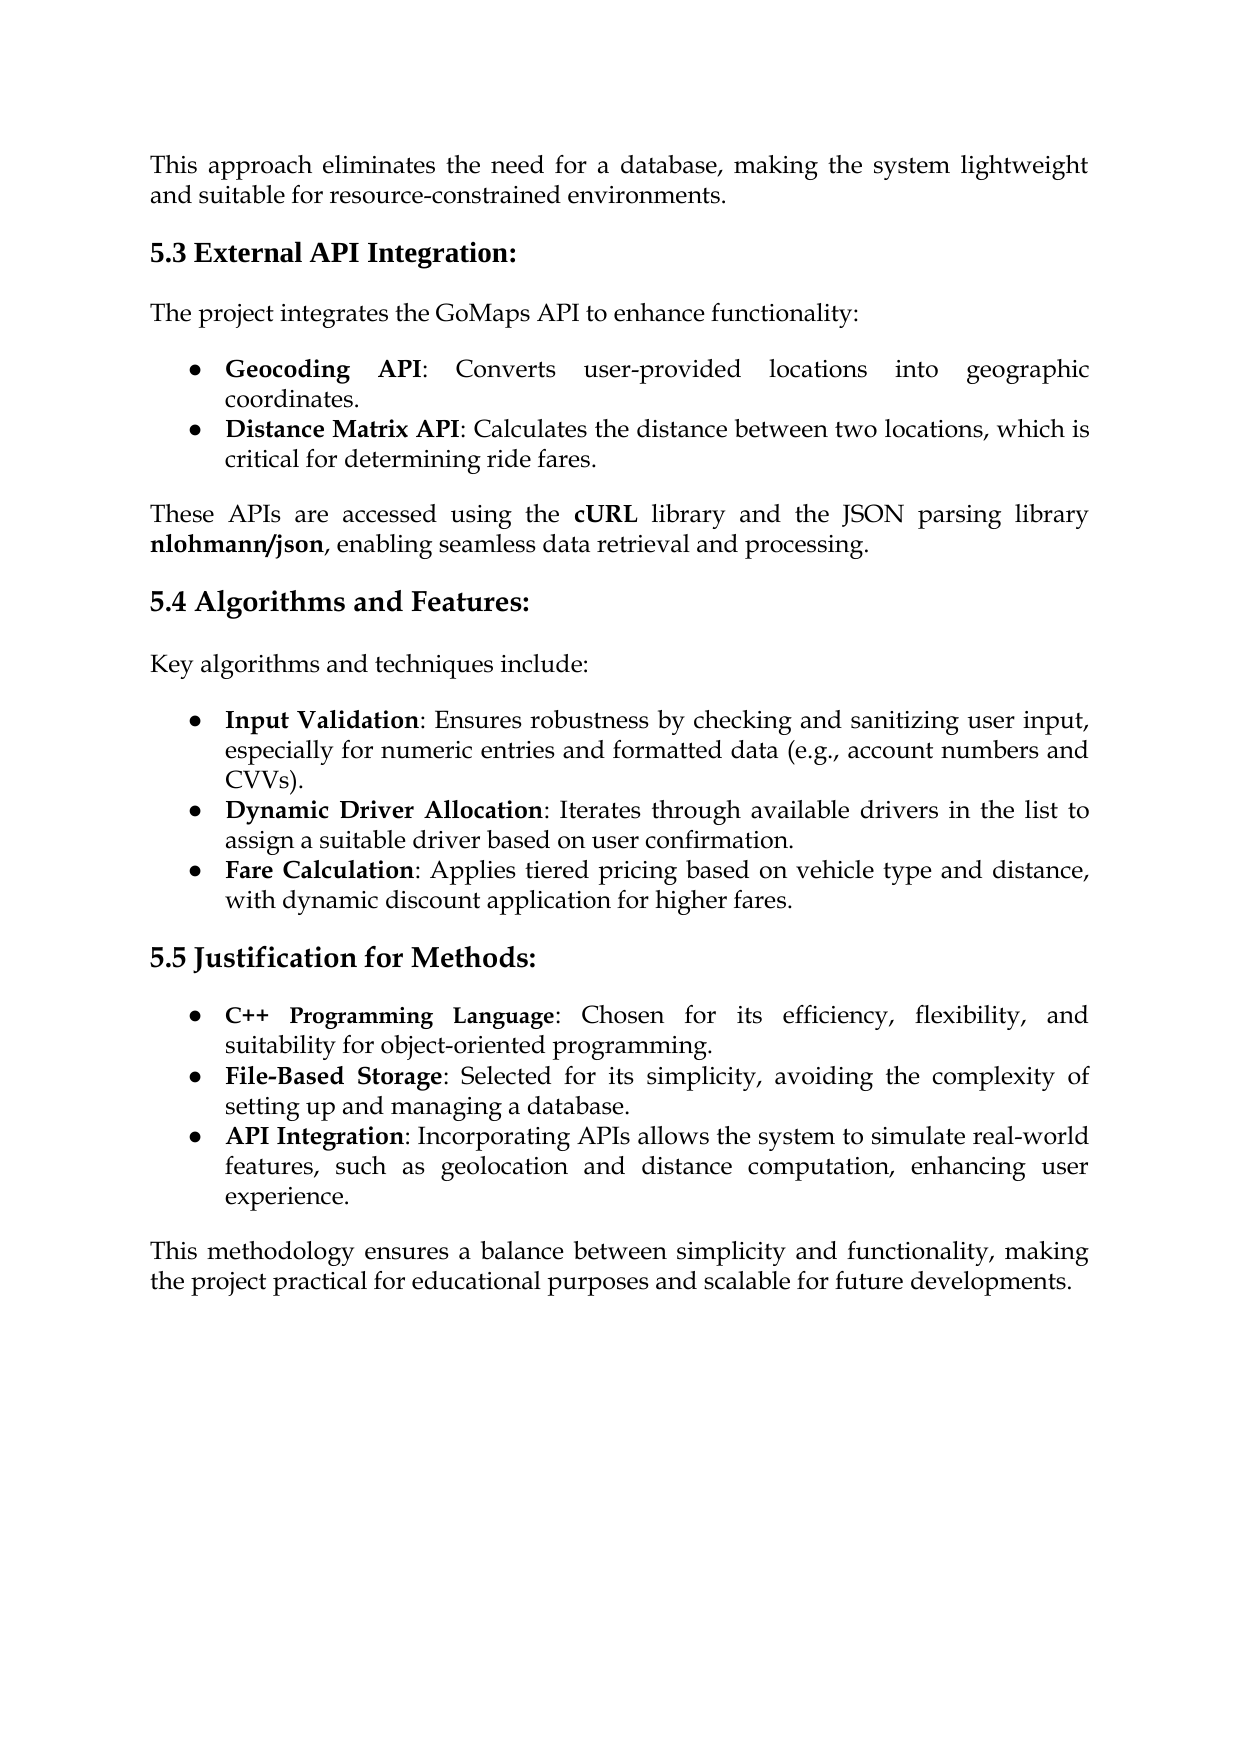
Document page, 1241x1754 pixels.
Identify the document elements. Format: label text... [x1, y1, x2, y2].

text 5.4 Algorithms and Features: [150, 584, 1090, 619]
list C++ Programming Language: Chosen for its efficiency, flexibility, and suitability for object-oriented programming. [187, 1001, 1090, 1061]
list Distance Matrix API: Calculates the distance between two locations, which is critical for determining ride fares. [187, 414, 1090, 474]
text This approach eliminates the need for a database, making the system lightweight and suitable for resource-constrained environments. [150, 150, 1090, 210]
list Fare Calculation: Applies tiered pricing based on vehicle type and distance, with dynamic discount application for higher fares. [187, 855, 1090, 916]
list File-Based Storage: Selected for its simplicity, avoiding the complexity of setting up and managing a database. [187, 1061, 1090, 1121]
subtitle 5.5 Justification for Methods: [150, 941, 1090, 976]
text This methodology ensures a balance between simplicity and functionality, making the project practical for educational purposes and scalable for future developments. [150, 1236, 1090, 1297]
text 5.3 External API Integration: [150, 235, 1090, 269]
list Dynamic Driver Allocation: Iterates through available drivers in the list to assign a suitable driver based on user confirmation. [187, 795, 1090, 855]
list Input Validation: Ensures robustness by checking and sanitizing user input, especially for numeric entries and formatted data (e.g., account numbers and CVVs). [187, 705, 1090, 795]
text These APIs are accessed using the cURL library and the JSON parsing library nlohmann/json, enabling seamless data retrieval and processing. [150, 499, 1090, 559]
list API Integration: Incorporating APIs allows the system to simulate real-world features, such as geolocation and distance computation, enhancing user experience. [187, 1121, 1090, 1211]
text The project integrates the GoMaps API to enhance functionality: [150, 299, 1090, 329]
text Key algorithms and techniques include: [150, 650, 1090, 680]
list Geocoding API: Converts user-provided locations into geographic coordinates. [187, 354, 1090, 414]
